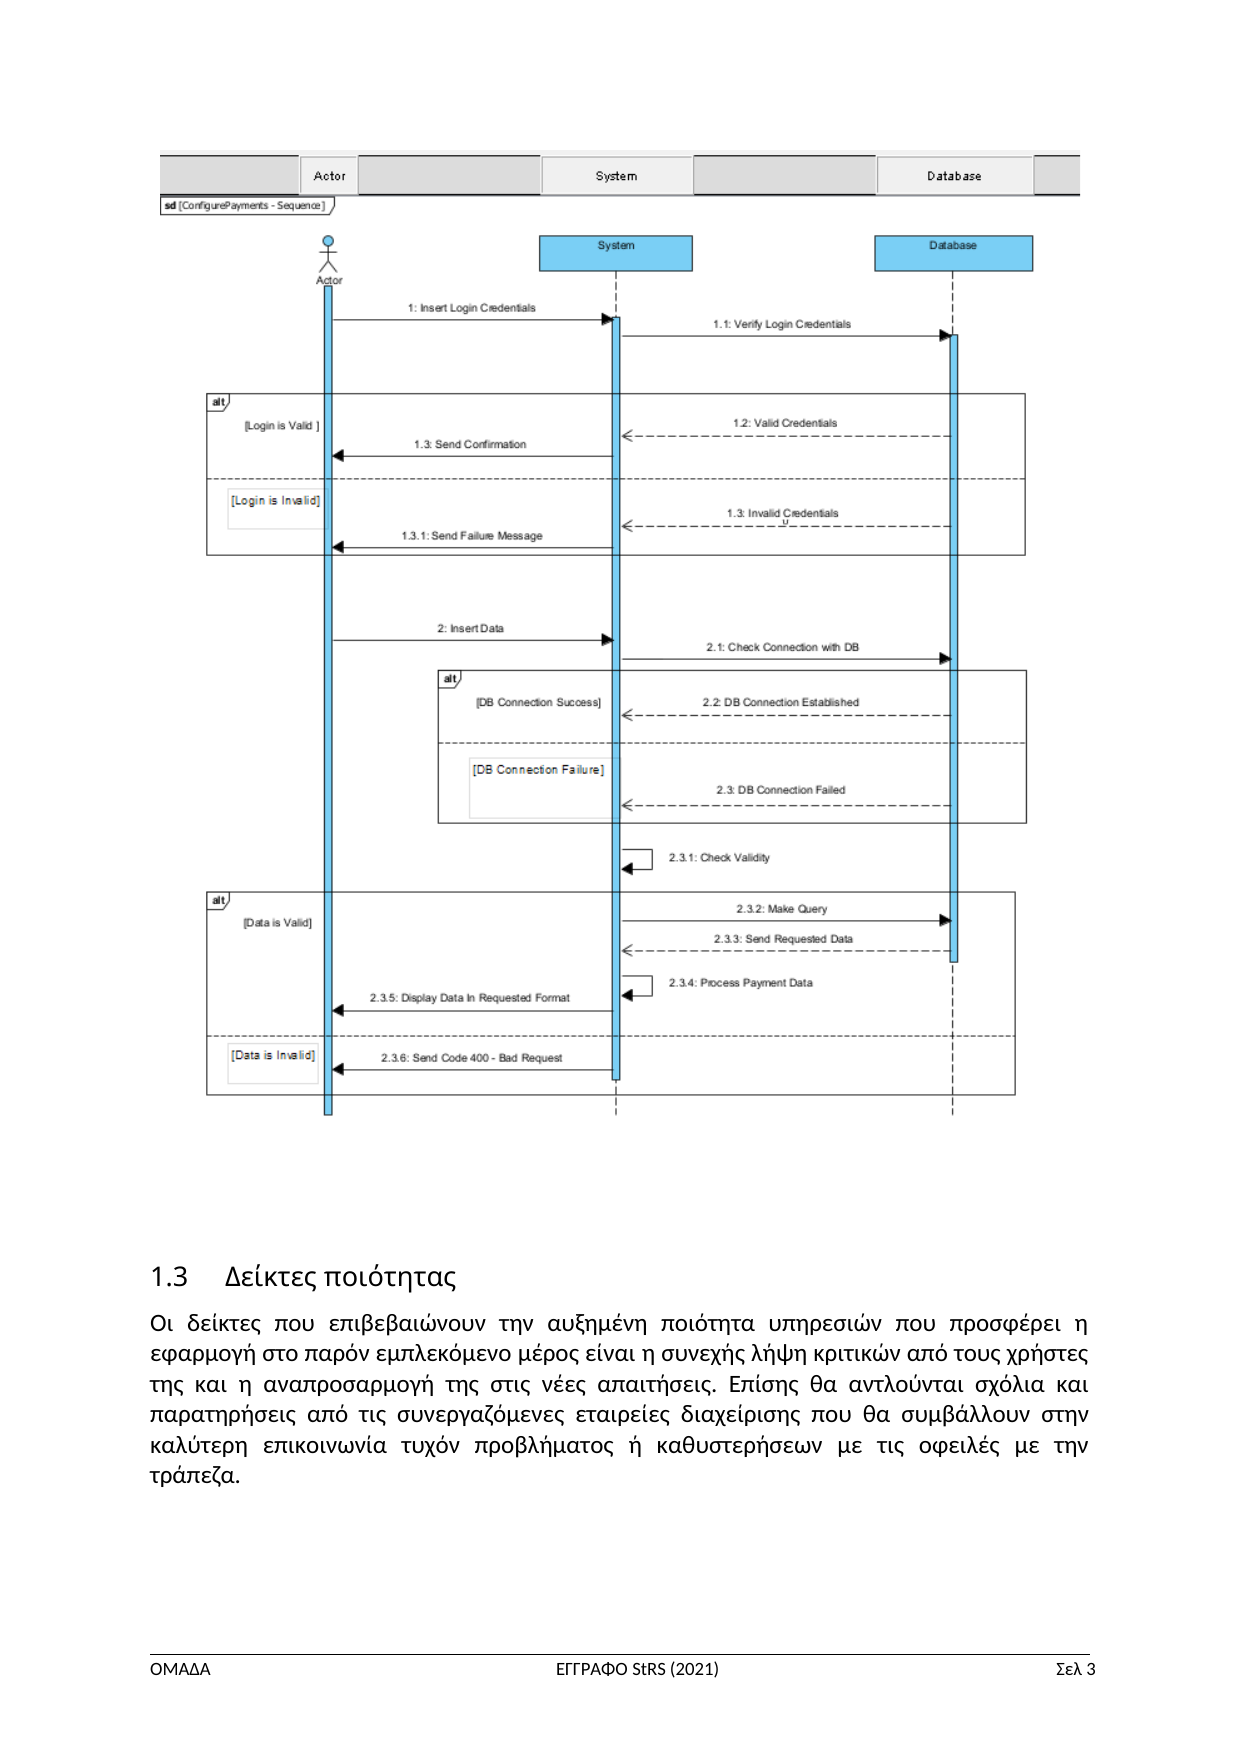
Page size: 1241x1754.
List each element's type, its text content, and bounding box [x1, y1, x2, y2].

picture [160, 150, 1081, 1147]
text Οι δείκτες που επιβεβαιώνουν την αυξημένη ποιότητα υπηρεσιών που προσφέρει η εφαρμογή στο παρόν εμπλεκόμενο μέρος είναι η συνεχής λήψη κριτικών από τους χρήστες της και η αναπροσαρμογή της στις νέες απαιτήσεις. Επίσης θα αντλούνται σχόλια και παρατηρήσεις από τις συνεργαζόμενες εταιρείες διαχείρισης που θα συμβάλλουν στην καλύτερη επικοινωνία τυχόν προβλήματος ή καθυστερήσεων με τις οφειλές με την τράπεζα. [150, 1307, 1090, 1490]
subtitle 1.3 Δείκτες ποιότητας [150, 1257, 1090, 1294]
